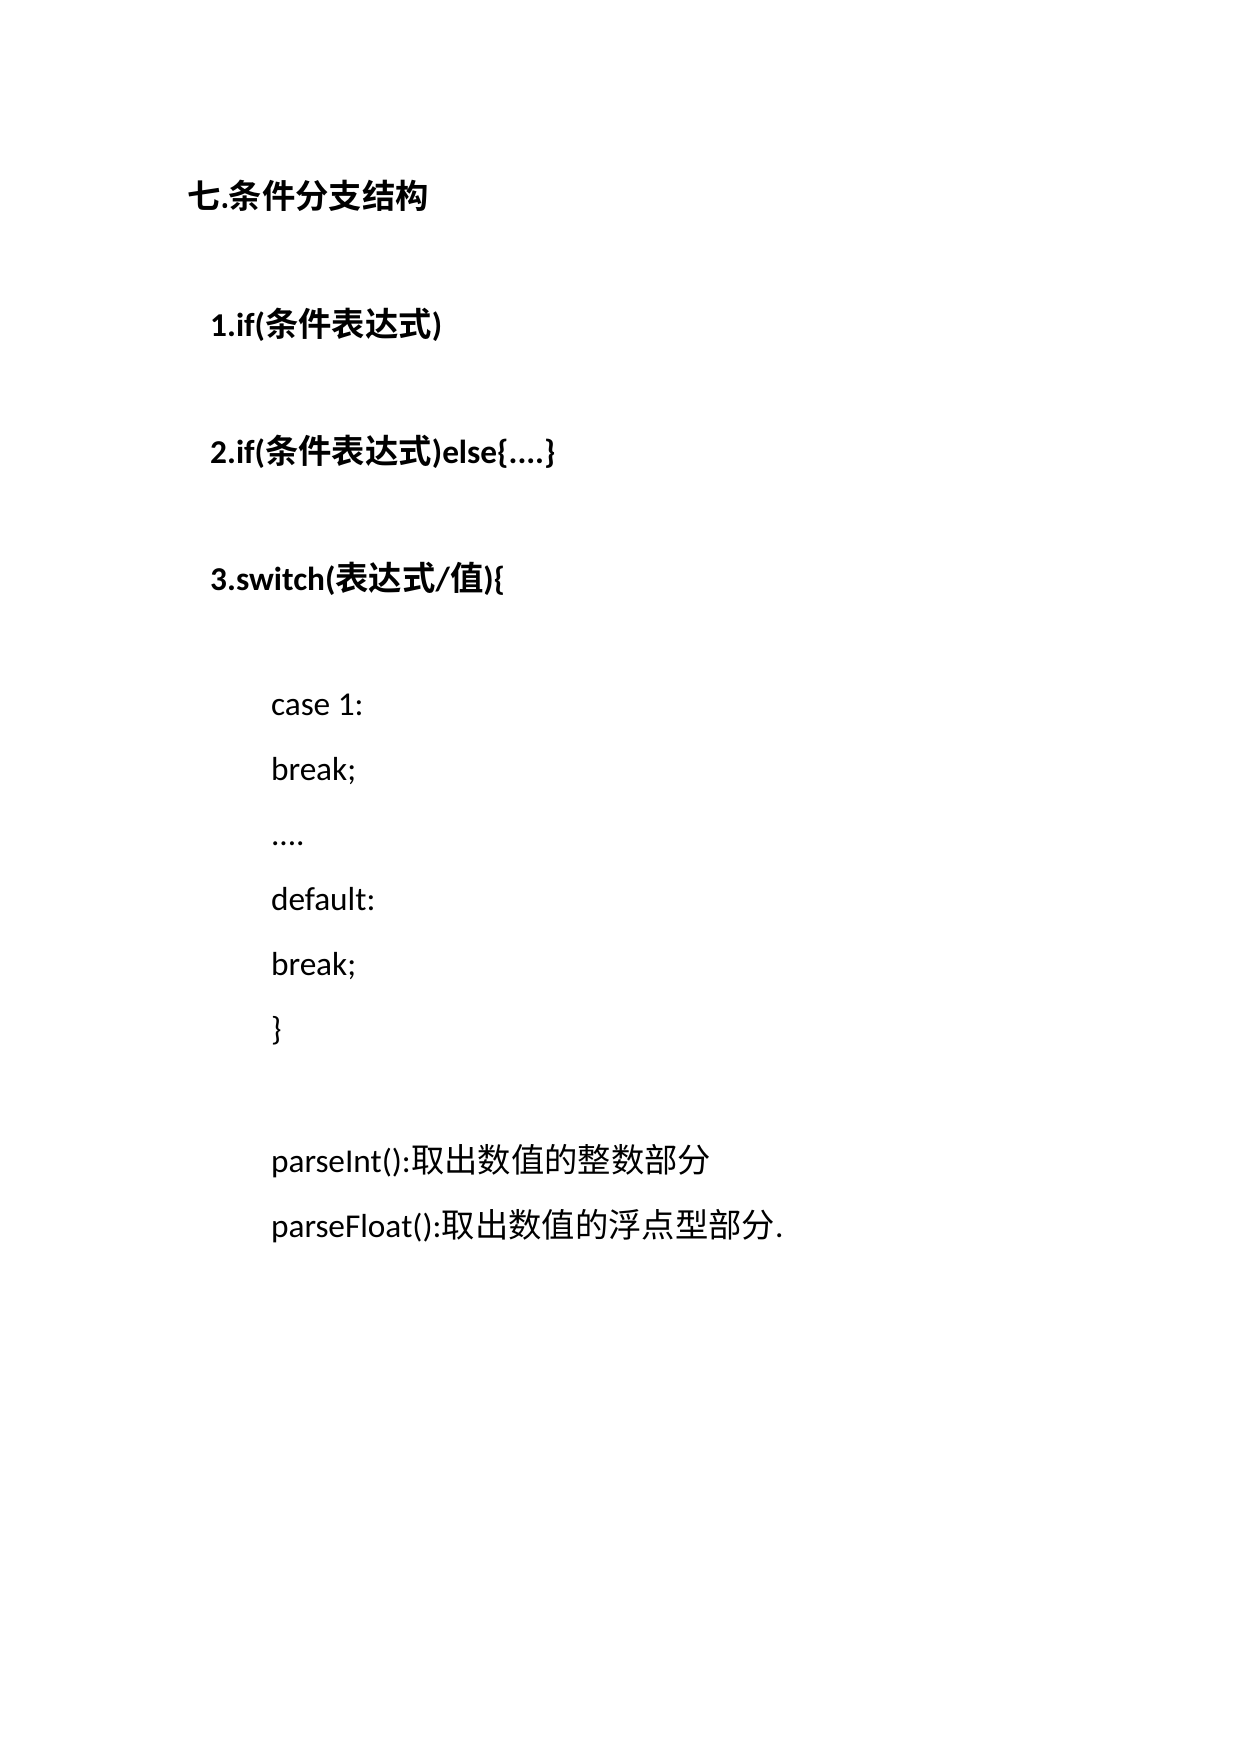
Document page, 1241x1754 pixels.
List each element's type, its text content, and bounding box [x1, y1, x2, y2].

subtitle 七.条件分支结构 [187, 162, 1053, 227]
text } [187, 996, 1053, 1061]
text break; [187, 931, 1053, 996]
text case 1: [187, 671, 1053, 736]
text parseFloat():取出数值的浮点型部分. [187, 1191, 1053, 1256]
subtitle 1.if(条件表达式) [187, 289, 1053, 354]
text parseInt():取出数值的整数部分 [187, 1126, 1053, 1191]
text break; [187, 736, 1053, 801]
subtitle 2.if(条件表达式)else{....} [187, 416, 1053, 481]
text .... [187, 801, 1053, 866]
subtitle 3.switch(表达式/值){ [187, 543, 1053, 608]
text default: [187, 866, 1053, 931]
